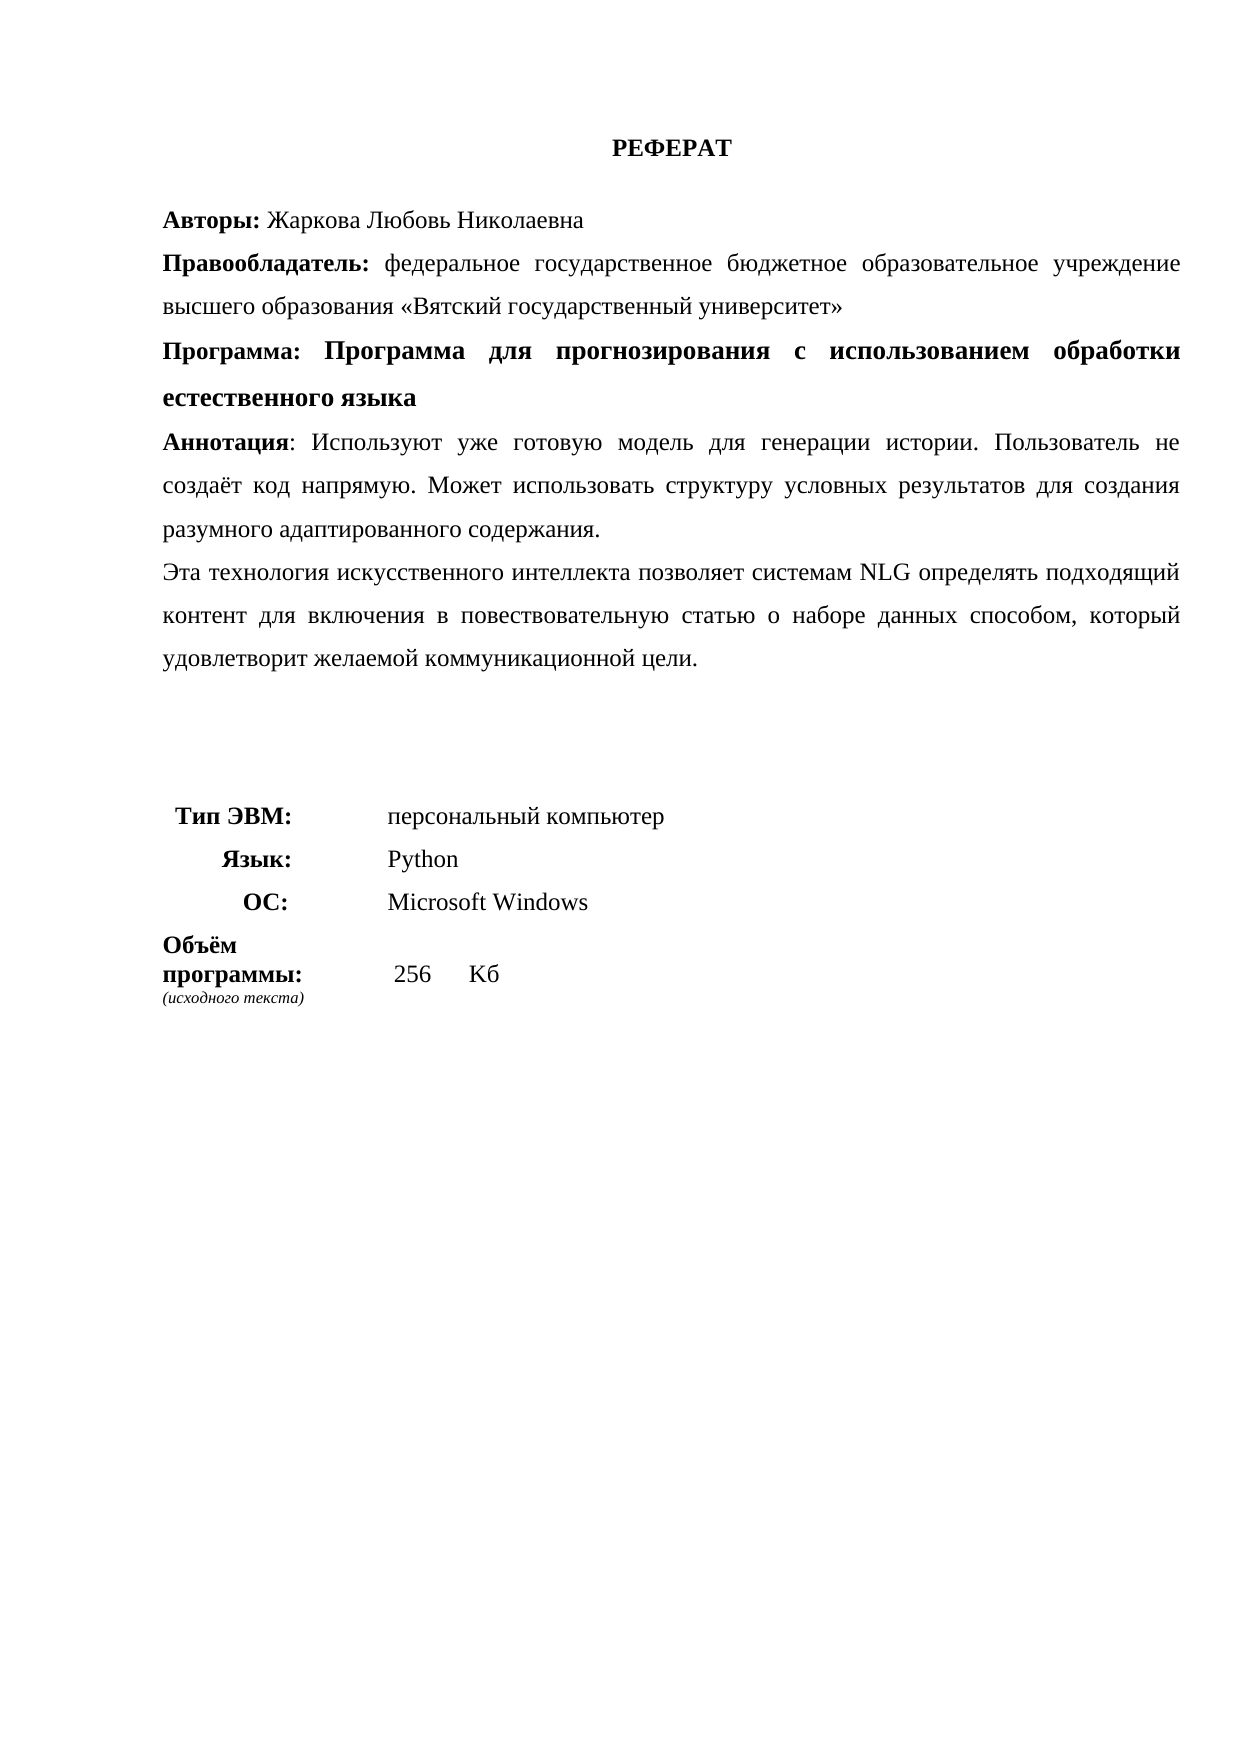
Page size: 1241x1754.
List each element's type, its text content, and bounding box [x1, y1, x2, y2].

text Правообладатель: федеральное государственное бюджетное образовательное учреждение высшего образования «Вятский государственный университет» [162, 248, 1181, 320]
subtitle Объём [162, 931, 1181, 959]
text Тип ЭВМ: персональный компьютер [162, 801, 1181, 830]
text Язык: Python [162, 844, 1181, 873]
text (исходного текста) [162, 988, 1181, 1007]
text ОС: Microsoft Windows [162, 887, 1181, 916]
text Эта технология искусственного интеллекта позволяет системам NLG определять подходящий контент для включения в повествовательную статью о наборе данных способом, который удовлетворит желаемой коммуникационной цели. [162, 557, 1181, 672]
text Программа: Программа для прогнозирования с использованием обработки естественного языка [162, 334, 1181, 412]
text Аннотация: Используют уже готовую модель для генерации истории. Пользователь не создаёт код напрямую. Может использовать структуру условных результатов для создания разумного адаптированного содержания. [162, 427, 1181, 542]
text программы: 256 Kб [162, 959, 1181, 988]
subtitle РЕФЕРАТ [162, 133, 1181, 162]
text Авторы: Жаркова Любовь Николаевна [162, 205, 1181, 233]
